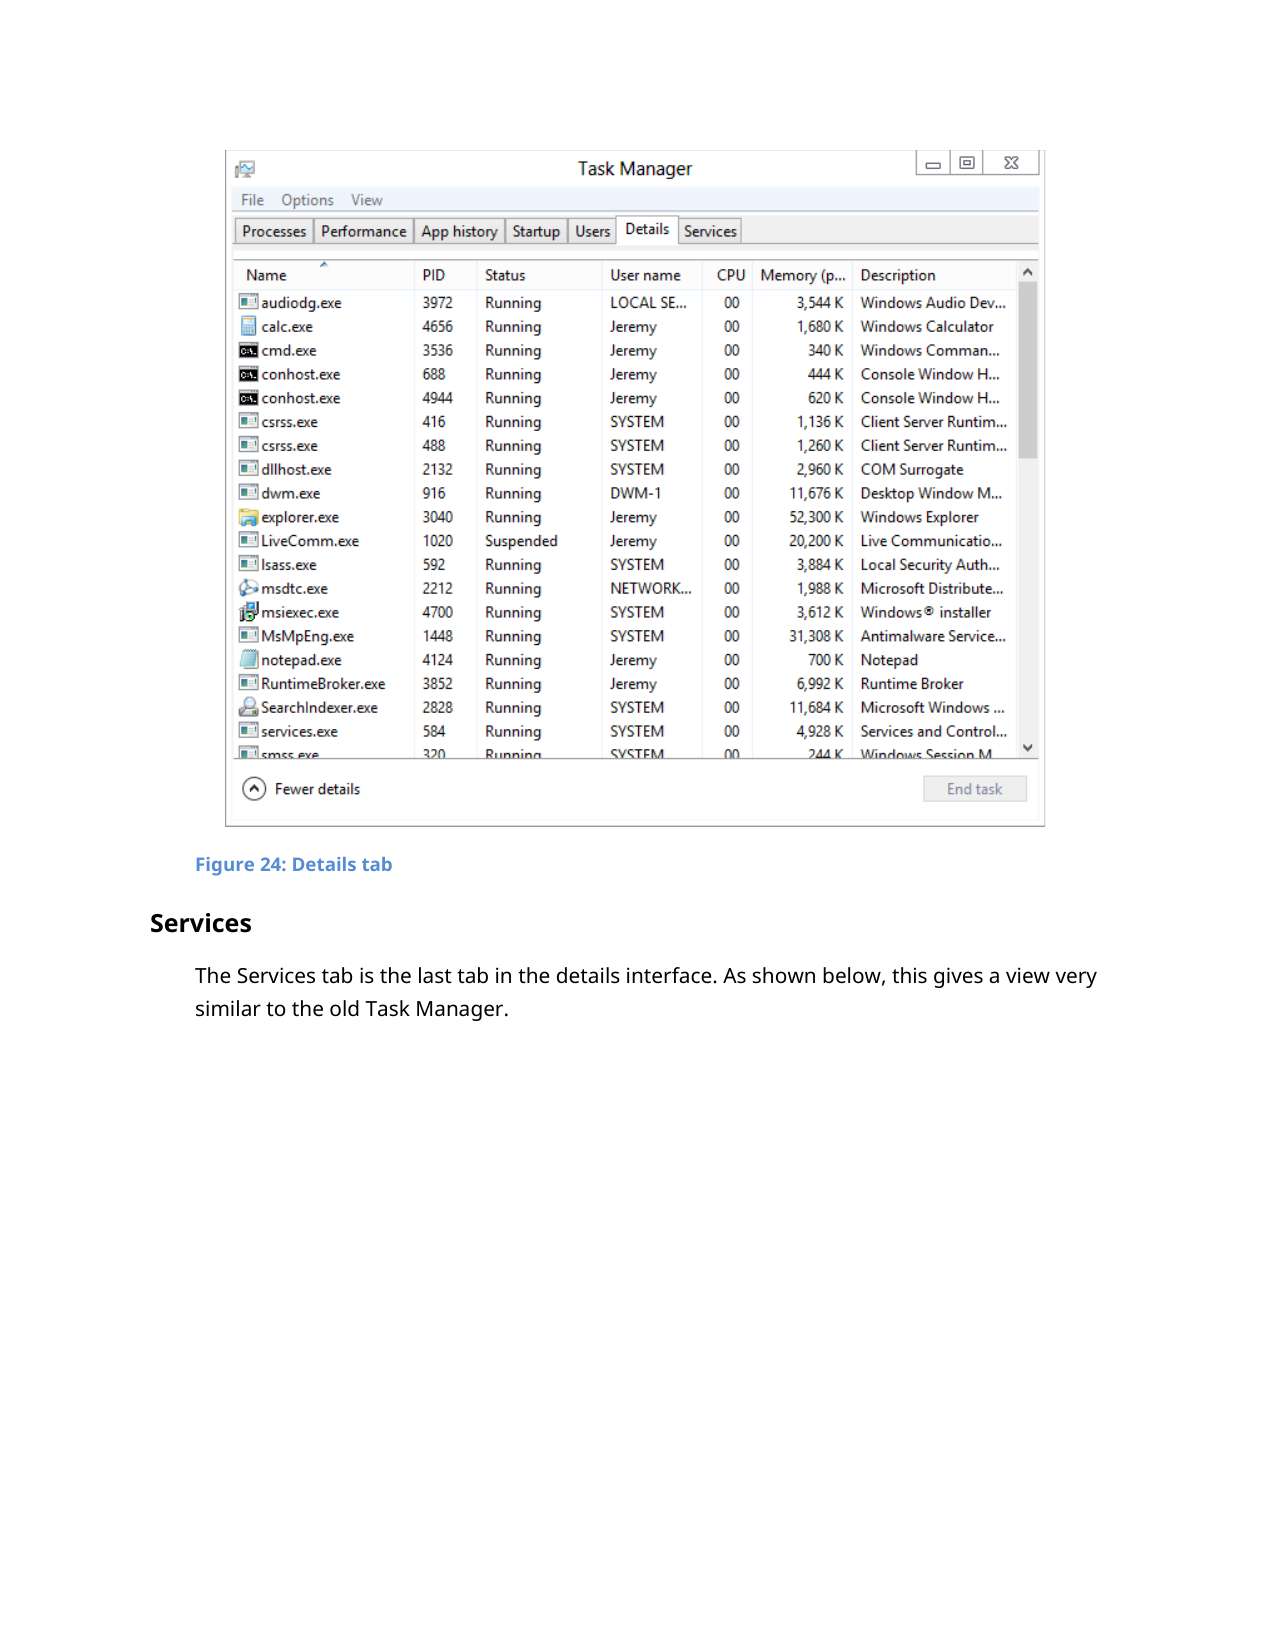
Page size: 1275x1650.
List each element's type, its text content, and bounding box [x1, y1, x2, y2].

text The Services tab is the last tab in the details interface. As shown below, this gives a view very similar to the old Task Manager. [195, 961, 1110, 1022]
picture [225, 150, 1046, 827]
subtitle Services [150, 906, 1125, 939]
